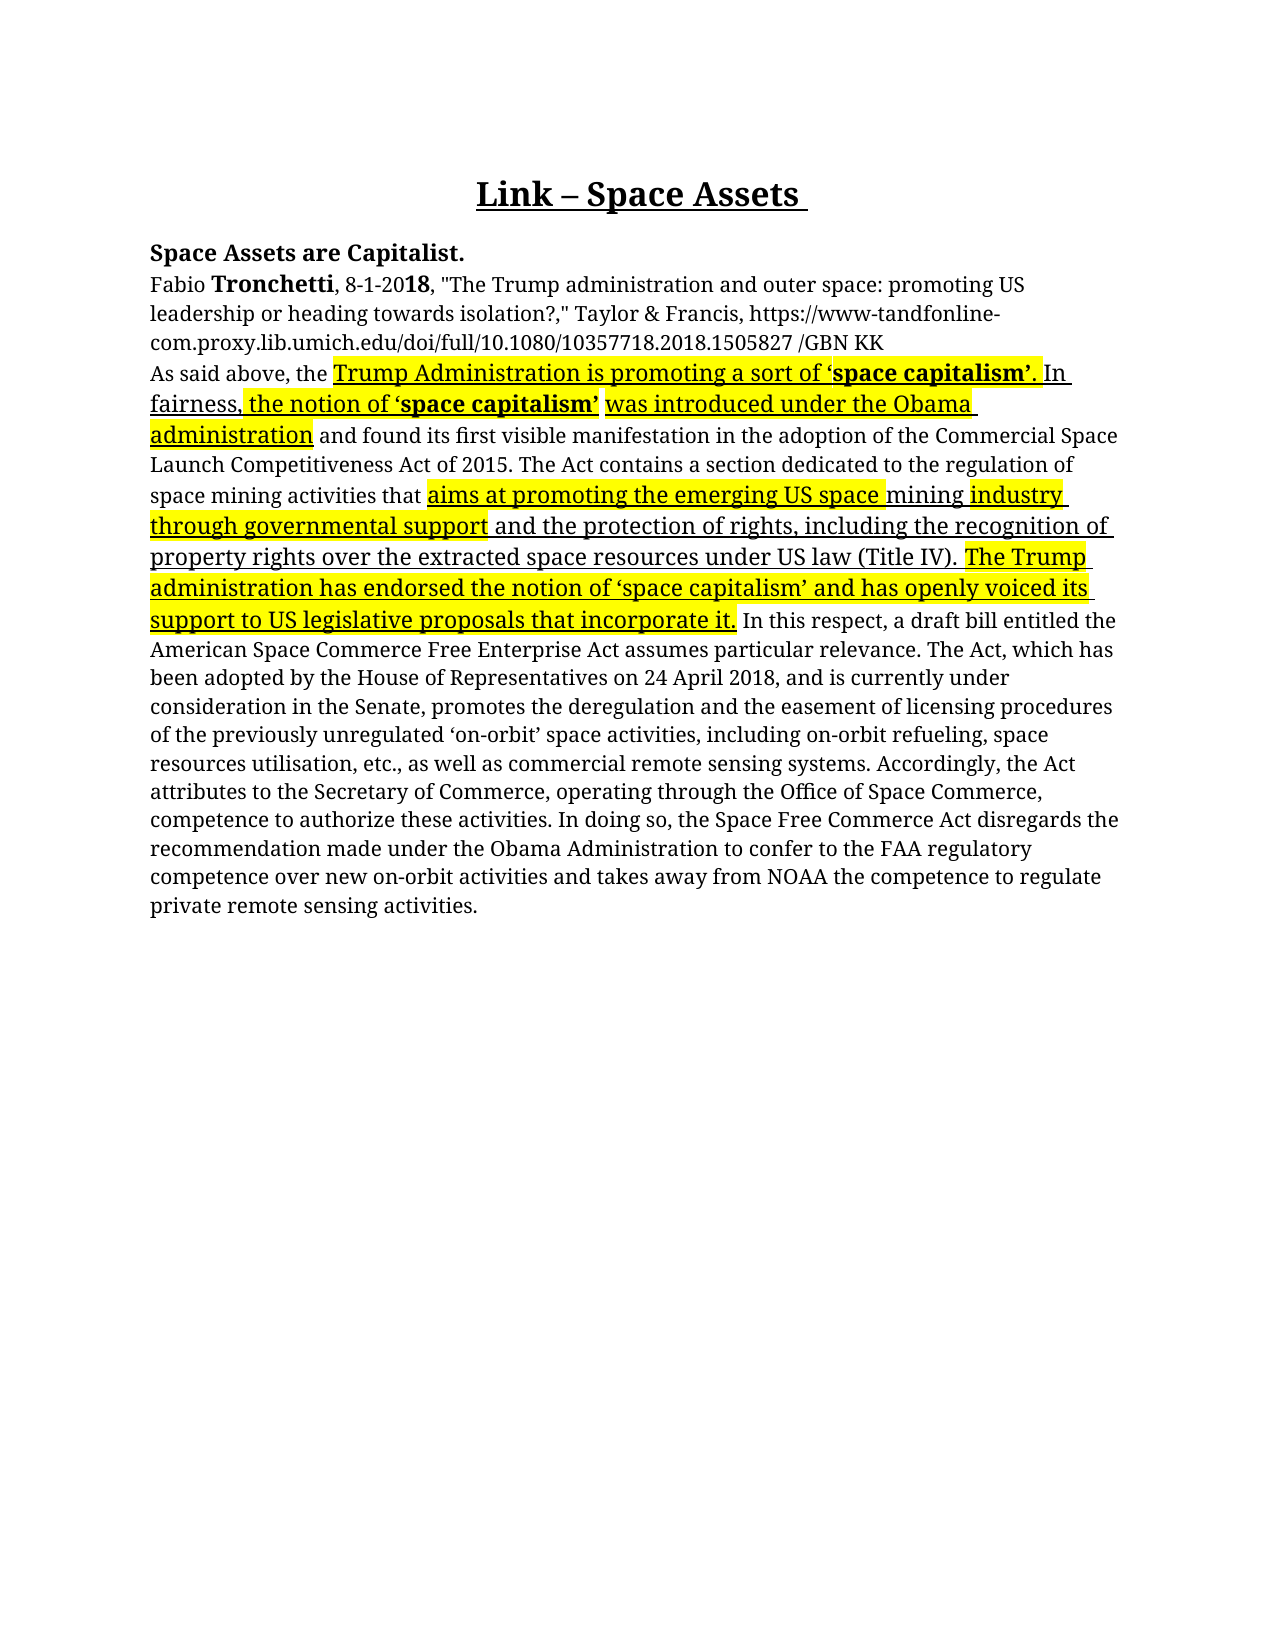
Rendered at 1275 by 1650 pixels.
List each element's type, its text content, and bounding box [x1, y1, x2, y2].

text Fabio Tronchetti, 8-1-2018, "The Trump administration and outer space: promoting US leadership or heading towards isolation?," Taylor & Francis, https://www-tandfonline-com.proxy.lib.umich.edu/doi/full/10.1080/10357718.2018.1505827 /GBN KK [150, 268, 1125, 356]
text As said above, the Trump Administration is promoting a sort of ‘space capitalism’. In fairness, the notion of ‘space capitalism’ was introduced under the Obama administration and found its first visible manifestation in the adoption of the Commercial Space Launch Competitiveness Act of 2015. The Act contains a section dedicated to the regulation of space mining activities that aims at promoting the emerging US space mining industry through governmental support and the protection of rights, including the recognition of property rights over the extracted space resources under US law (Title IV). The Trump administration has endorsed the notion of ‘space capitalism’ and has openly voiced its support to US legislative proposals that incorporate it. In this respect, a draft bill entitled the American Space Commerce Free Enterprise Act assumes particular relevance. The Act, which has been adopted by the House of Representatives on 24 April 2018, and is currently under consideration in the Senate, promotes the deregulation and the easement of licensing procedures of the previously unregulated ‘on-orbit’ space activities, including on-orbit refueling, space resources utilisation, etc., as well as commercial remote sensing systems. Accordingly, the Act attributes to the Secretary of Commerce, operating through the Office of Space Commerce, competence to authorize these activities. In doing so, the Space Free Commerce Act disregards the recommendation made under the Obama Administration to confer to the FAA regulatory competence over new on-orbit activities and takes away from NOAA the competence to regulate private remote sensing activities. [150, 356, 1125, 919]
subtitle Space Assets are Capitalist. [150, 237, 1125, 268]
subtitle Link – Space Assets [150, 171, 1125, 216]
